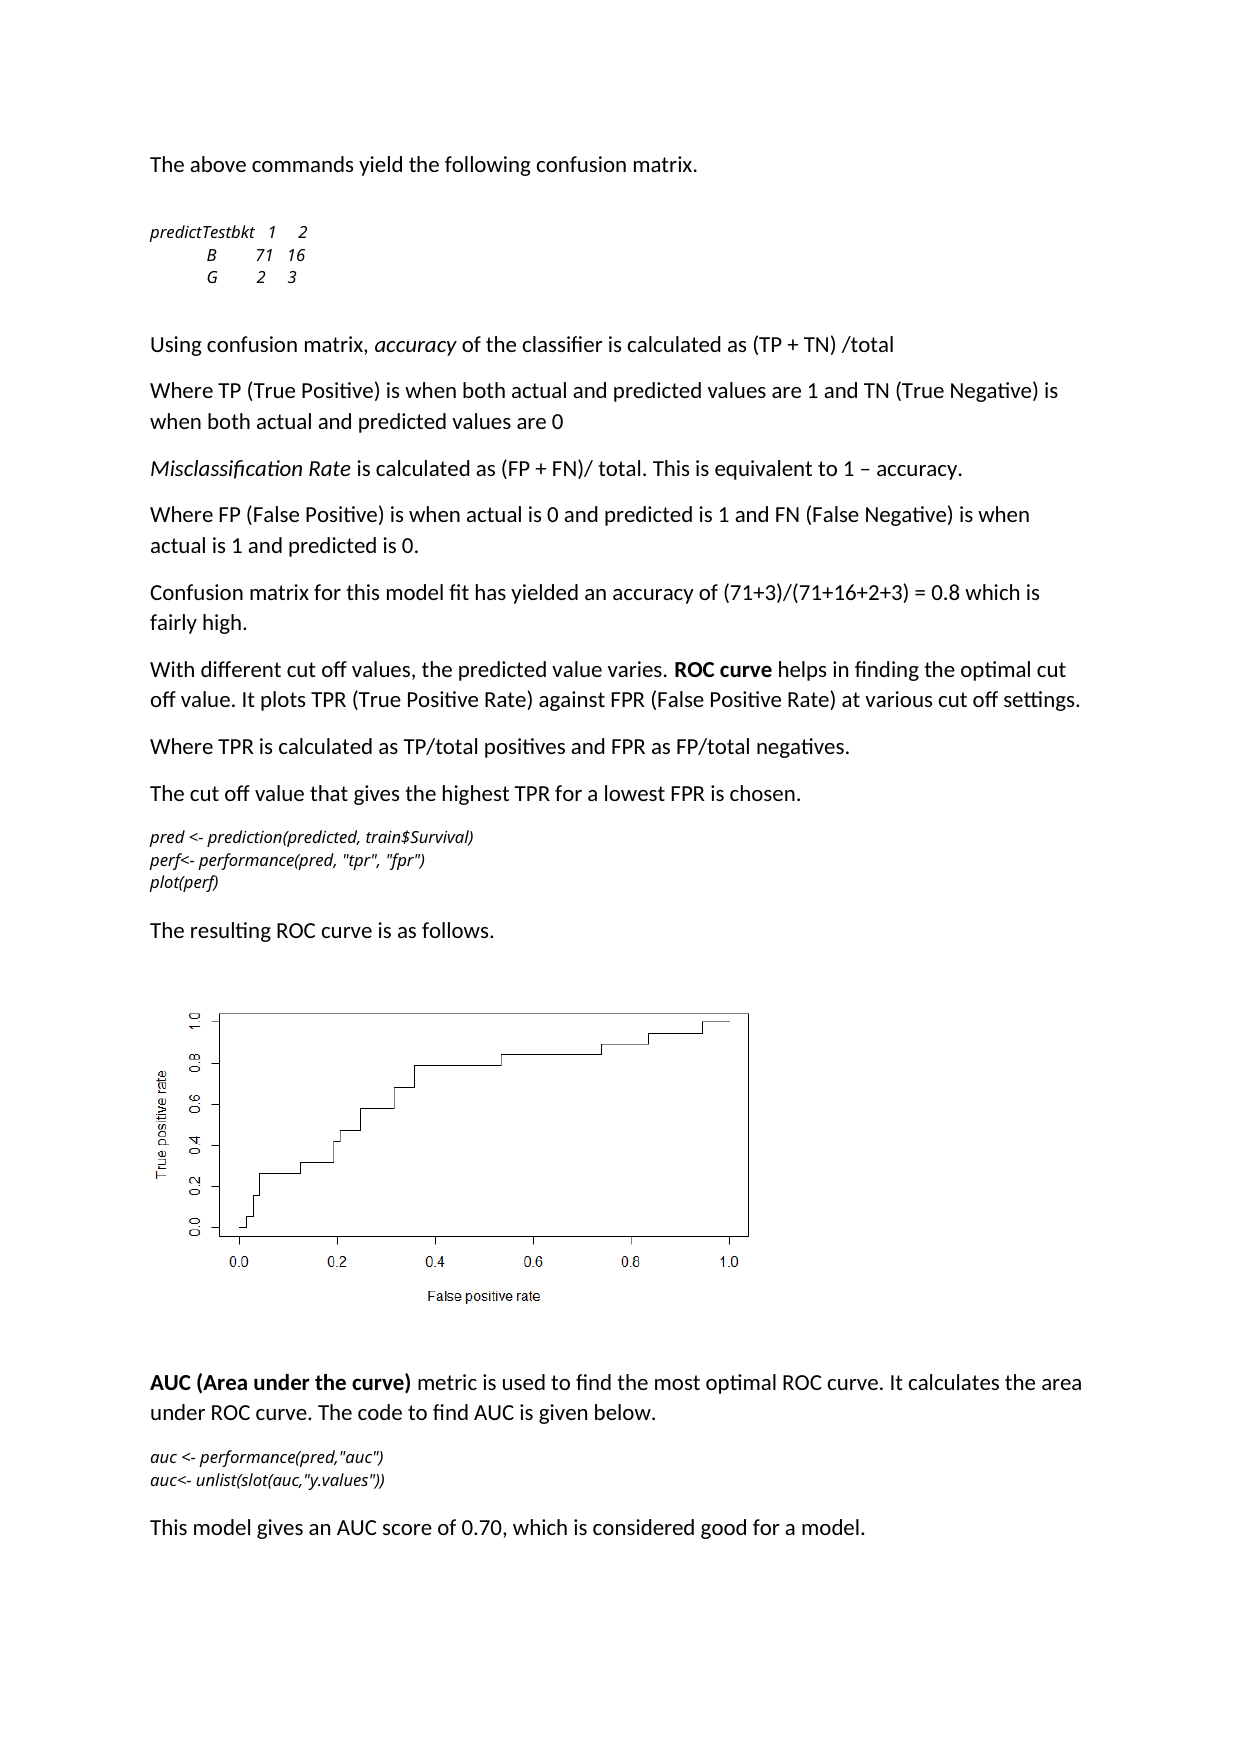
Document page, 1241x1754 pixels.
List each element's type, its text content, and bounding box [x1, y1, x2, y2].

text Where TPR is calculated as TP/total positives and FPR as FP/total negatives. [150, 732, 1090, 760]
text Where TP (True Positive) is when both actual and predicted values are 1 and TN (True Negative) is when both actual and predicted values are 0 [150, 377, 1090, 435]
text Where FP (False Positive) is when actual is 0 and predicted is 1 and FN (False Negative) is when actual is 1 and predicted is 0. [150, 501, 1090, 559]
text The resulting ROC curve is as follows. [150, 916, 1090, 944]
text B 71 16 [150, 243, 1090, 266]
text The cut off value that gives the highest TPR for a lowest FPR is chosen. [150, 779, 1090, 807]
text Confusion matrix for this model fit has yielded an accuracy of (71+3)/(71+16+2+3) = 0.8 which is fairly high. [150, 578, 1090, 636]
text plot(perf) [150, 871, 1090, 894]
text With different cut off values, the predicted value varies. ROC curve helps in finding the optimal cut off value. It plots TPR (True Positive Rate) against FPR (False Positive Rate) at various cut off settings. [150, 655, 1090, 713]
picture [150, 944, 784, 1322]
text auc <- performance(pred,"auc") [150, 1445, 1090, 1468]
text G 2 3 [150, 266, 1090, 289]
text This model gives an AUC score of 0.70, which is considered good for a model. [150, 1513, 1090, 1542]
text The above commands yield the following confusion matrix. [150, 150, 1090, 178]
text Misclassification Rate is calculated as (FP + FN)/ total. This is equivalent to 1 – accuracy. [150, 454, 1090, 482]
text predictTestbkt 1 2 [150, 221, 1090, 243]
text pred <- prediction(predicted, train$Survival) [150, 826, 1090, 848]
text Using confusion matrix, accuracy of the classifier is calculated as (TP + TN) /total [150, 330, 1090, 358]
text auc<- unlist(slot(auc,"y.values")) [150, 1468, 1090, 1491]
text AUC (Area under the curve) metric is used to find the most optimal ROC curve. It calculates the area under ROC curve. The code to find AUC is given below. [150, 1368, 1090, 1427]
text perf<- performance(pred, "tpr", "fpr") [150, 848, 1090, 871]
